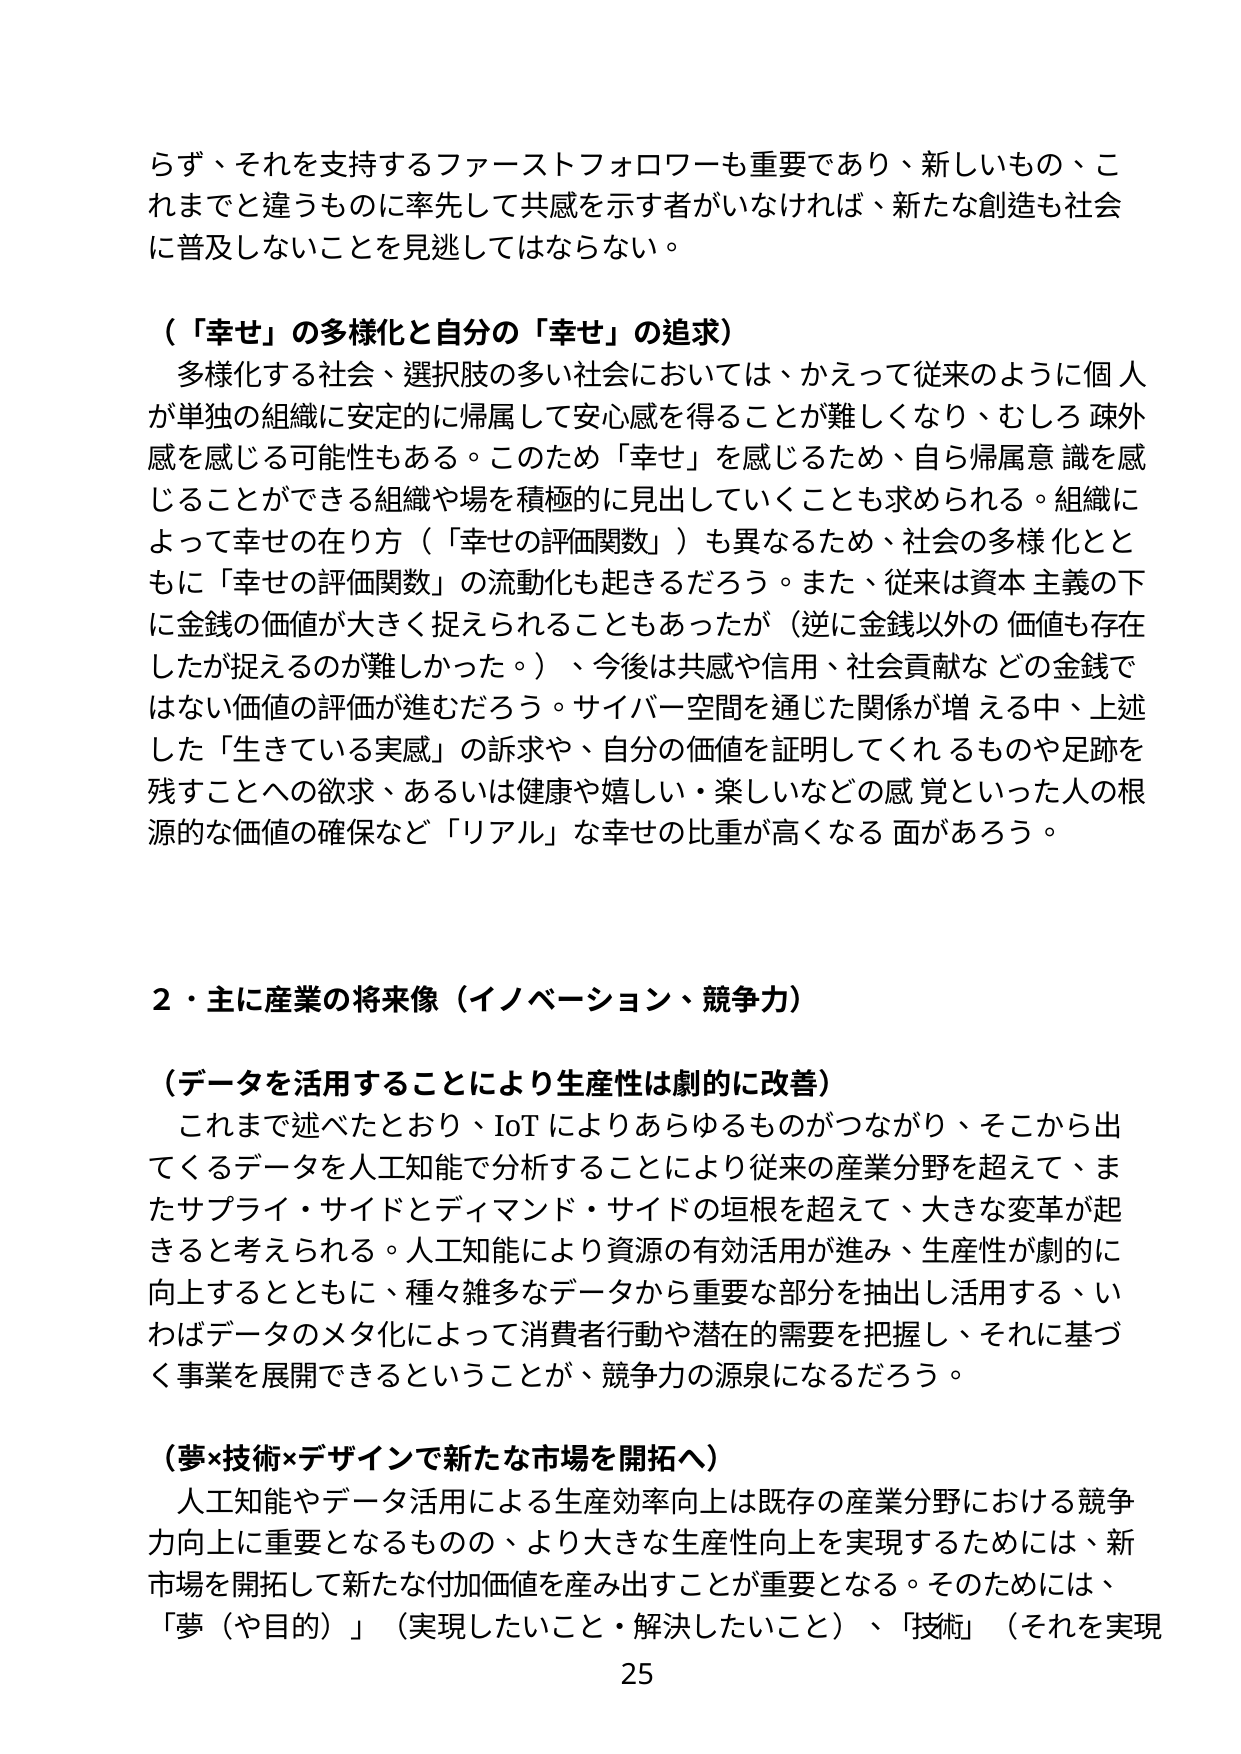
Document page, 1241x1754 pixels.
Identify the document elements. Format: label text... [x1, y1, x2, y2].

text らず、それを支持するファーストフォロワーも重要であり、新しいもの、これまでと違うものに率先して共感を示す者がいなければ、新たな創造も社会に普及しないことを見逃してはならない。 [148, 144, 1123, 267]
subtitle ２．主に産業の将来像（イノベーション、競争力） [148, 979, 1163, 1019]
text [148, 1606, 1163, 1646]
text これまで述べたとおり、IoT によりあらゆるものがつながり、そこから出てくるデータを人工知能で分析することにより従来の産業分野を超えて、またサプライ・サイドとディマンド・サイドの垣根を超えて、大きな変革が起きると考えられる。人工知能により資源の有効活用が進み、生産性が劇的に向上するとともに、種々雑多なデータから重要な部分を抽出し活用する、いわばデータのメタ化によって消費者行動や潜在的需要を把握し、それに基づく事業を展開できるということが、競争力の源泉になるだろう。 [148, 1105, 1123, 1395]
subtitle （「幸せ」の多様化と自分の「幸せ」の追求） [148, 312, 1163, 352]
text 多様化する社会、選択肢の多い社会においては、かえって従来のように個 人が単独の組織に安定的に帰属して安心感を得ることが難しくなり、むしろ 疎外感を感じる可能性もある。このため「幸せ」を感じるため、自ら帰属意 識を感じることができる組織や場を積極的に見出していくことも求められる。組織によって幸せの在り方（「幸せの評価関数」）も異なるため、社会の多様 化とともに「幸せの評価関数」の流動化も起きるだろう。また、従来は資本 主義の下に金銭の価値が大きく捉えられることもあったが（逆に金銭以外の 価値も存在したが捉えるのが難しかった。）、今後は共感や信用、社会貢献な どの金銭ではない価値の評価が進むだろう。サイバー空間を通じた関係が増 える中、上述した「生きている実感」の訴求や、自分の価値を証明してくれ るものや足跡を残すことへの欲求、あるいは健康や嬉しい・楽しいなどの感 覚といった人の根源的な価値の確保など「リアル」な幸せの比重が高くなる 面があろう。 [148, 354, 1152, 852]
text 人工知能やデータ活用による生産効率向上は既存の産業分野における競争力向上に重要となるものの、より大きな生産性向上を実現するためには、新市場を開拓して新たな付加価値を産み出すことが重要となる。そのためには、 [148, 1481, 1137, 1604]
text （データを活用することにより生産性は劇的に改善） [148, 1063, 1163, 1103]
subtitle （夢×技術×デザインで新たな市場を開拓へ） [148, 1439, 1163, 1478]
